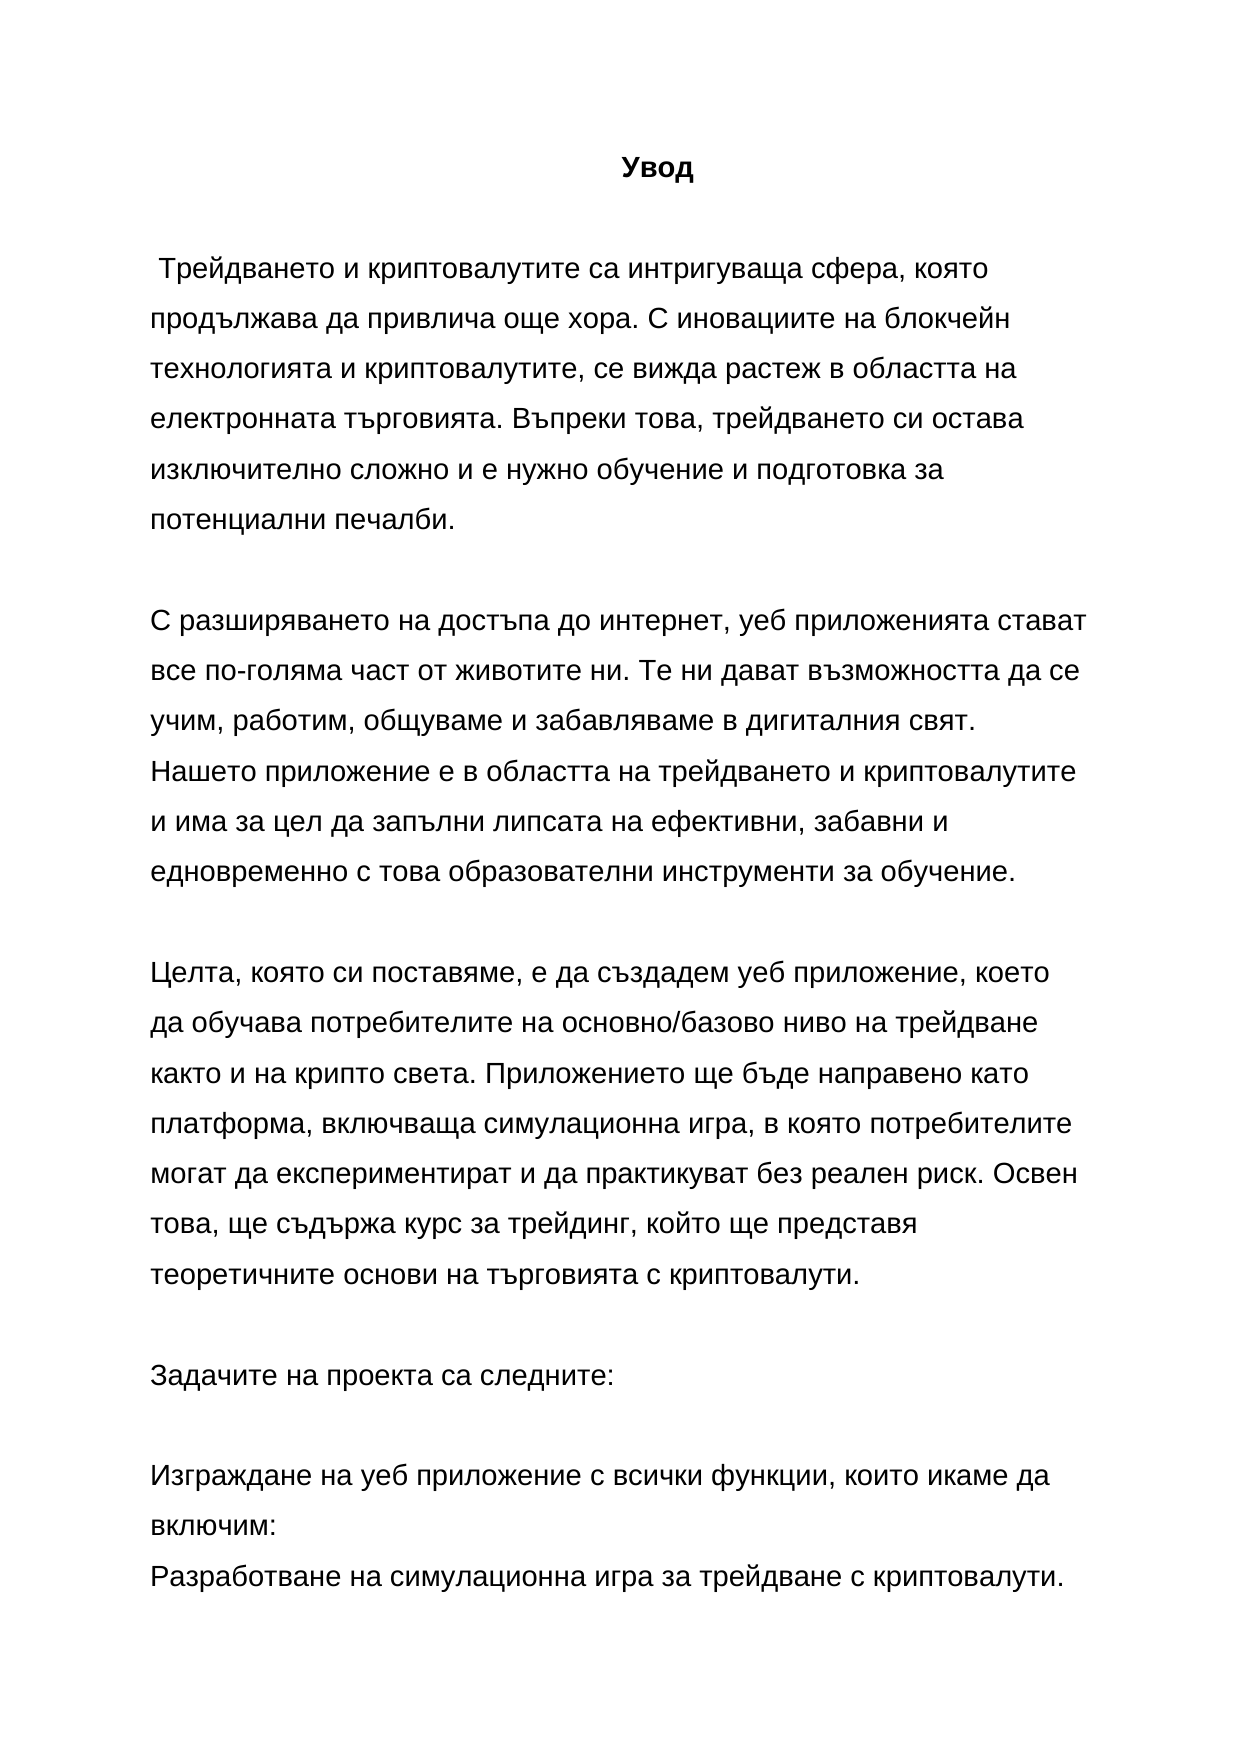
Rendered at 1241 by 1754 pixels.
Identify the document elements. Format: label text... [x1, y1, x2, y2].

subtitle Увод [225, 150, 1090, 183]
text С разширяването на достъпа до интернет, уеб приложенията стават все по-голяма част от животите ни. Те ни дават възможността да се учим, работим, общуваме и забавляваме в дигиталния свят. Нашето приложение е в областта на трейдването и криптовалутите и има за цел да запълни липсата на ефективни, забавни и едновременно с това образователни инструменти за обучение. [150, 603, 1090, 888]
text Трейдването и криптовалутите са интригуваща сфера, която продължава да привлича още хора. С иновациите на блокчейн технологията и криптовалутите, се вижда растеж в областта на електронната търговията. Въпреки това, трейдването си остава изключително сложно и е нужно обучение и подготовка за потенциални печалби. [150, 251, 1090, 536]
text Задачите на проекта са следните: [150, 1357, 1090, 1391]
text Изграждане на уеб приложение с всички функции, които икаме да включим: [150, 1458, 1090, 1542]
text Разработване на симулационна игра за трейдване с криптовалути. [150, 1559, 1090, 1592]
text Целта, която си поставяме, е да създадем уеб приложение, което да обучава потребителите на основно/базово ниво на трейдване както и на крипто света. Приложението ще бъде направено като платформа, включваща симулационна игра, в която потребителите могат да експериментират и да практикуват без реален риск. Освен това, ще съдържа курс за трейдинг, който ще представя теоретичните основи на търговията с криптовалути. [150, 955, 1090, 1290]
